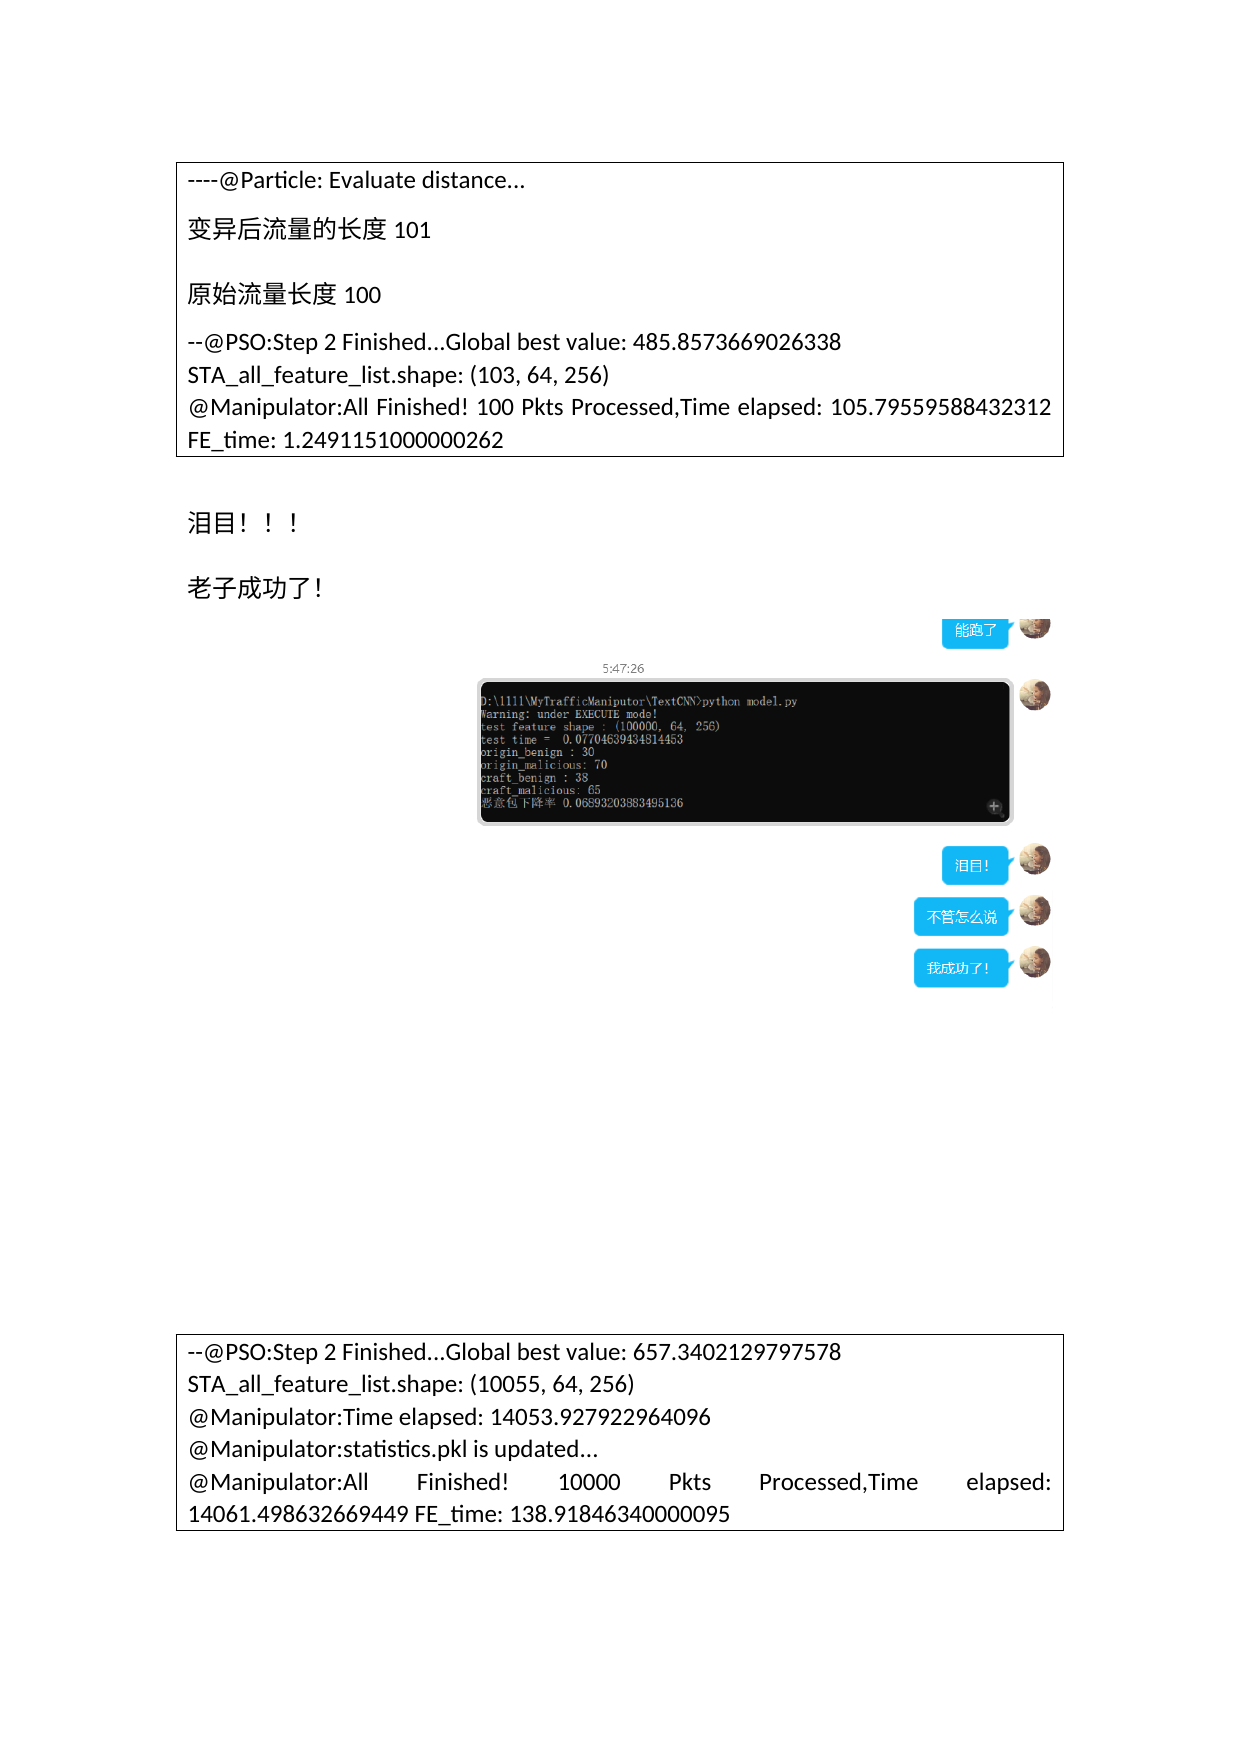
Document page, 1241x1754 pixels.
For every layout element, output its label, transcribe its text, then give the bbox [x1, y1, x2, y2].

text 泪目！！！ [187, 489, 1053, 554]
text 老子成功了！ [187, 554, 1053, 619]
table_header --@PSO:Step 2 Finished...Global best value: 657.3402129797578 STA_all_feature_list.shape: (10055, 64, 256) @Manipulator:Time elapsed: 14053.927922964096 @Manipulator:statistics.pkl is updated... @Manipulator:All Finished! 10000 Pkts Processed,Time elapsed: 14061.498632669449 FE_time: 138.91846340000095 [177, 1335, 1063, 1530]
picture [187, 619, 1053, 1017]
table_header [177, 163, 1063, 456]
